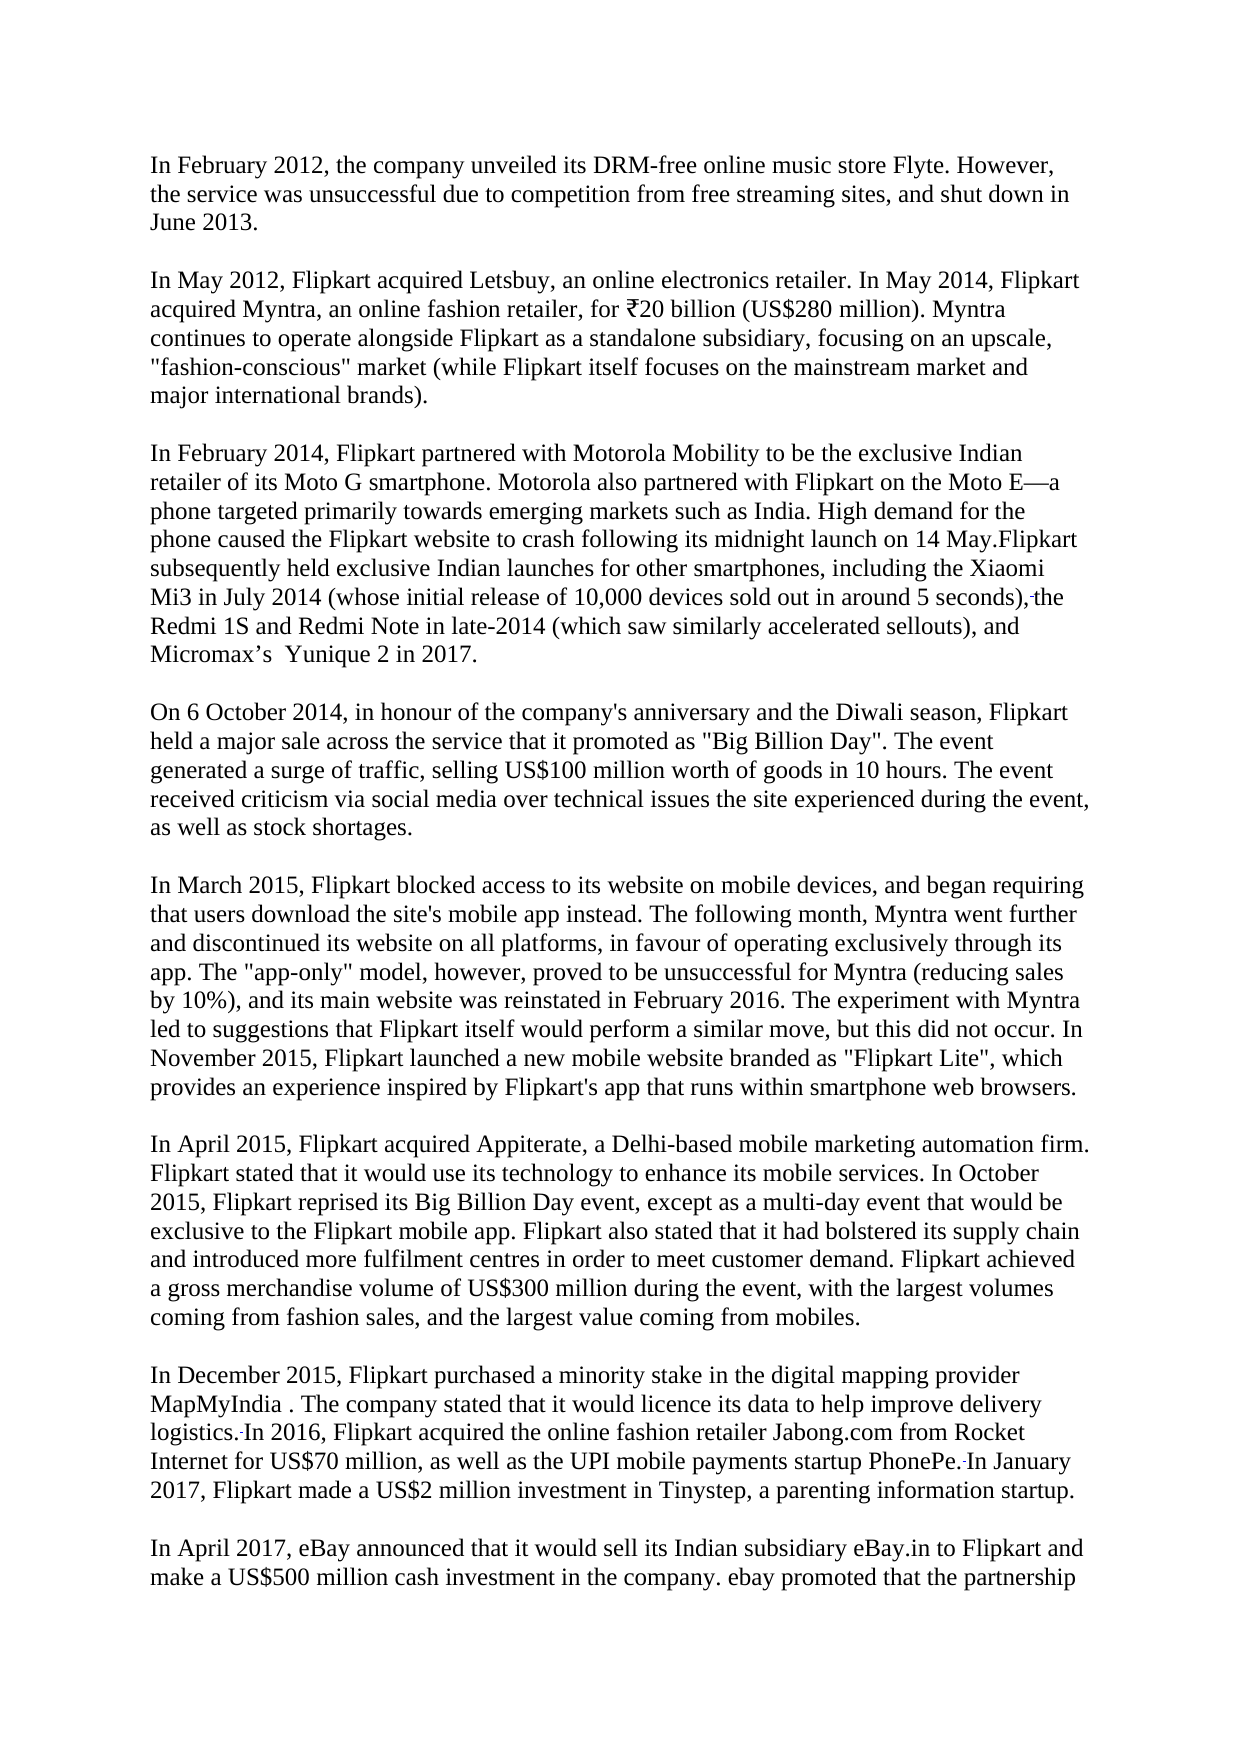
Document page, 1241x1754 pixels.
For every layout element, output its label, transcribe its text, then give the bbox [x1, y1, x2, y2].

text In December 2015, Flipkart purchased a minority stake in the digital mapping provider MapMyIndia . The company stated that it would licence its data to help improve delivery logistics. In 2016, Flipkart acquired the online fashion retailer Jabong.com from Rocket Internet for US$70 million, as well as the UPI mobile payments startup PhonePe. In January 2017, Flipkart made a US$2 million investment in Tinystep, a parenting information startup. [150, 1360, 1090, 1504]
text In February 2014, Flipkart partnered with Motorola Mobility to be the exclusive Indian retailer of its Moto G smartphone. Motorola also partnered with Flipkart on the Moto E—a phone targeted primarily towards emerging markets such as India. High demand for the phone caused the Flipkart website to crash following its midnight launch on 14 May.Flipkart subsequently held exclusive Indian launches for other smartphones, including the Xiaomi Mi3 in July 2014 (whose initial release of 10,000 devices sold out in around 5 seconds), the Redmi 1S and Redmi Note in late-2014 (which saw similarly accelerated sellouts), and Micromax’s Yunique 2 in 2017. [150, 438, 1090, 668]
text In May 2012, Flipkart acquired Letsbuy, an online electronics retailer. In May 2014, Flipkart acquired Myntra, an online fashion retailer, for ₹20 billion (US$280 million). Myntra continues to operate alongside Flipkart as a standalone subsidiary, focusing on an upscale, "fashion-conscious" market (while Flipkart itself focuses on the mainstream market and major international brands). [150, 265, 1090, 409]
text In March 2015, Flipkart blocked access to its website on mobile devices, and began requiring that users download the site's mobile app instead. The following month, Myntra went further and discontinued its website on all platforms, in favour of operating exclusively through its app. The "app-only" model, however, proved to be unsuccessful for Myntra (reducing sales by 10%), and its main website was reinstated in February 2016. The experiment with Myntra led to suggestions that Flipkart itself would perform a similar move, but this did not occur. In November 2015, Flipkart launched a new mobile website branded as "Flipkart Lite", which provides an experience inspired by Flipkart's app that runs within smartphone web browsers. [150, 870, 1090, 1100]
text In February 2012, the company unveiled its DRM-free online music store Flyte. However, the service was unsuccessful due to competition from free streaming sites, and shut down in June 2013. [150, 150, 1090, 236]
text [150, 1533, 1090, 1590]
text In April 2015, Flipkart acquired Appiterate, a Delhi-based mobile marketing automation firm. Flipkart stated that it would use its technology to enhance its mobile services. In October 2015, Flipkart reprised its Big Billion Day event, except as a multi-day event that would be exclusive to the Flipkart mobile app. Flipkart also stated that it had bolstered its supply chain and introduced more fulfilment centres in order to meet customer demand. Flipkart achieved a gross merchandise volume of US$300 million during the event, with the largest volumes coming from fashion sales, and the largest value coming from mobiles. [150, 1129, 1090, 1331]
text On 6 October 2014, in honour of the company's anniversary and the Diwali season, Flipkart held a major sale across the service that it promoted as "Big Billion Day". The event generated a surge of traffic, selling US$100 million worth of goods in 10 hours. The event received criticism via social media over technical issues the site experienced during the event, as well as stock shortages. [150, 697, 1090, 841]
